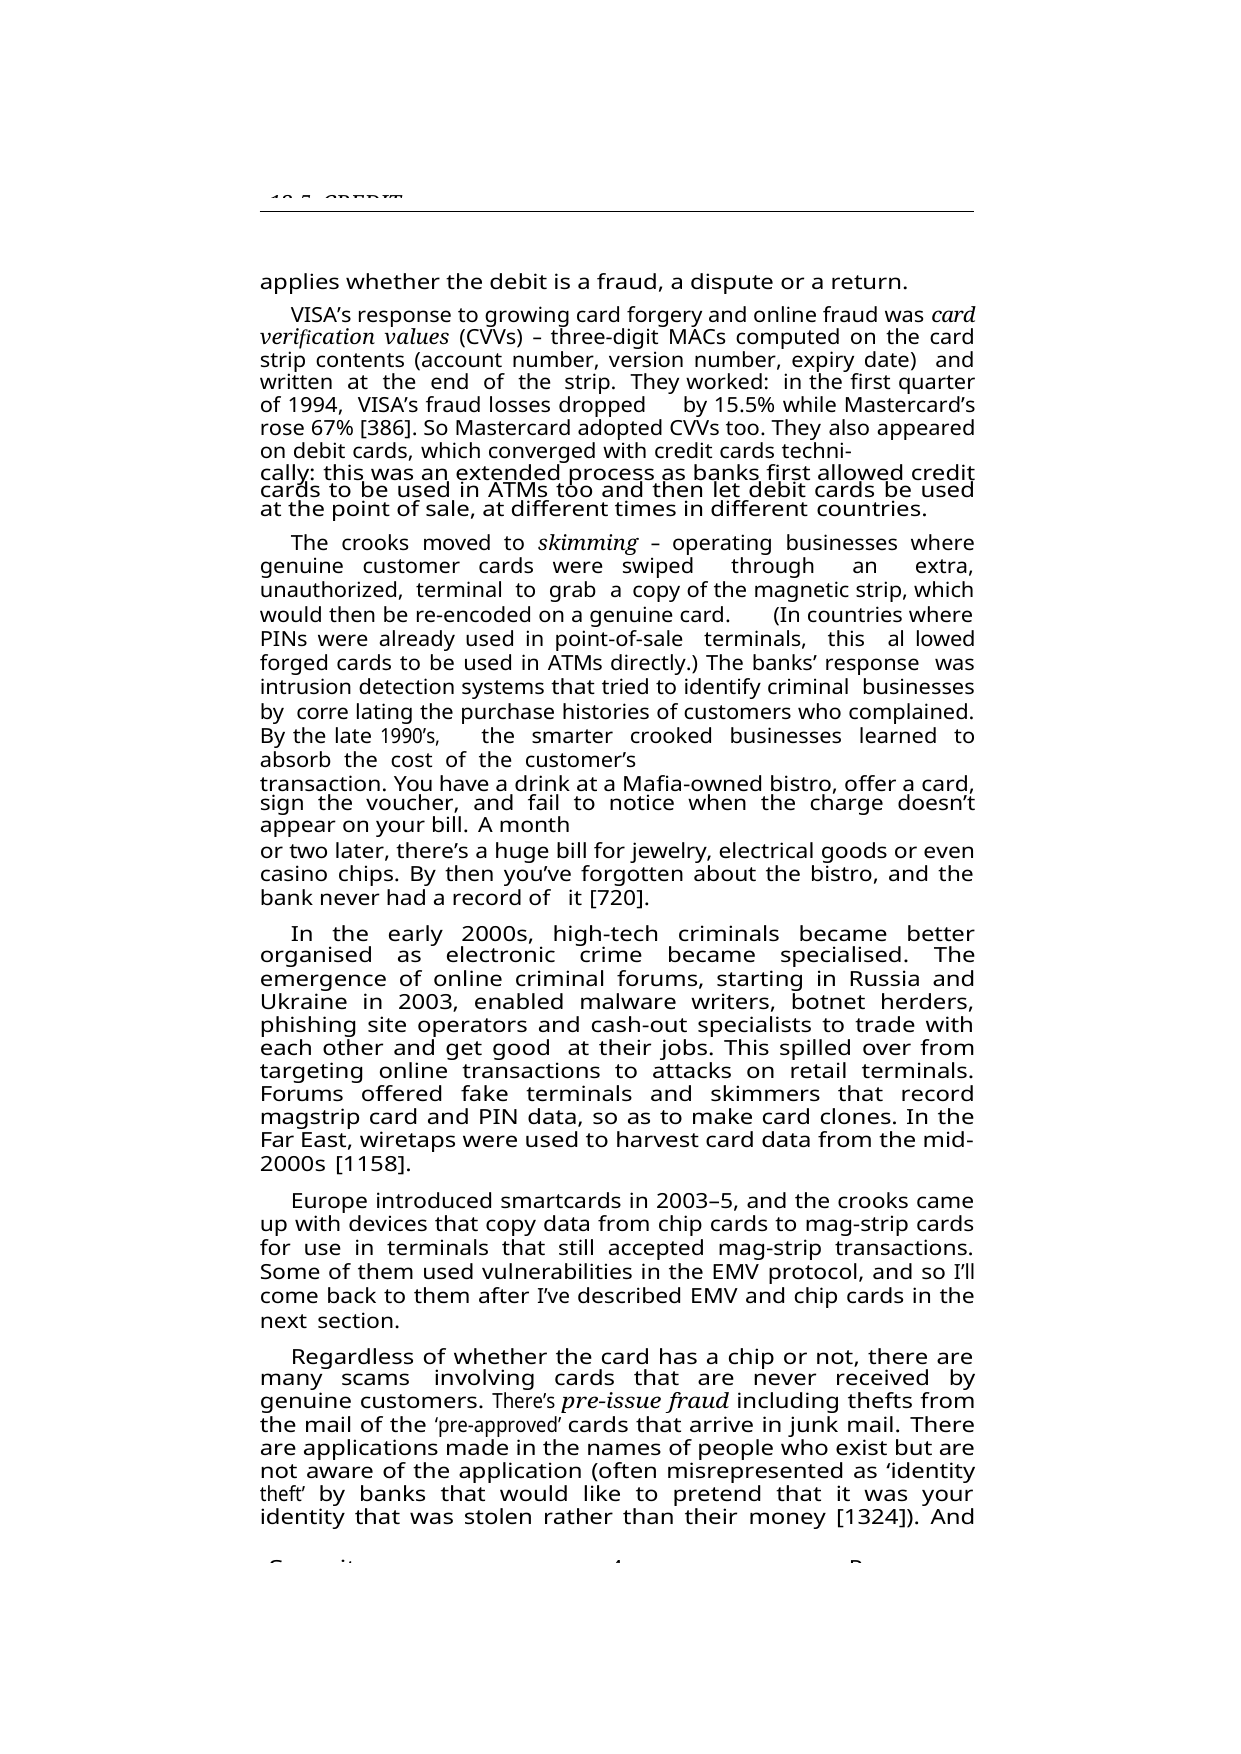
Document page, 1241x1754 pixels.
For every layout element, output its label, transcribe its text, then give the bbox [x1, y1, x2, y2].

text or two later, there’s a huge bill for jewelry, electrical goods or even casino chips. By then you’ve forgotten about the bistro, and the bank never had a record of it [720]. [259, 839, 975, 912]
text In the early 2000s, high-tech criminals became better organised as electronic crime became specialised. The emergence of online criminal forums, starting in Russia and Ukraine in 2003, enabled malware writers, botnet herders, phishing site operators and cash-out specialists to trade with each other and get good at their jobs. This spilled over from targeting online transactions to attacks on retail terminals. Forums offered fake terminals and skimmers that record magstrip card and PIN data, so as to make card clones. In the Far East, wiretaps were used to harvest card data from the mid-2000s [1158]. [259, 923, 975, 1177]
text cally: this was an extended process as banks first allowed credit cards to be used in ATMs too and then let debit cards be used at the point of sale, at different times in different countries. [259, 465, 975, 523]
text The crooks moved to skimming – operating businesses where genuine customer cards were swiped through an extra, unauthorized, terminal to grab a copy of the magnetic strip, which would then be re-encoded on a genuine card. (In countries where PINs were already used in point-of-sale terminals, this al lowed forged cards to be used in ATMs directly.) The banks’ response was intrusion detection systems that tried to identify criminal businesses by corre lating the purchase histories of customers who complained. By the late 1990’s, the smarter crooked businesses learned to absorb the cost of the customer’s [259, 531, 975, 774]
text Europe introduced smartcards in 2003–5, and the crooks came up with devices that copy data from chip cards to mag-strip cards for use in terminals that still accepted mag-strip transactions. Some of them used vulnerabilities in the EMV protocol, and so I’ll come back to them after I’ve described EMV and chip cards in the next section. [259, 1189, 975, 1334]
text VISA’s response to growing card forgery and online fraud was card verification values (CVVs) – three-digit MACs computed on the card strip contents (account number, version number, expiry date) and written at the end of the strip. They worked: in the first quarter of 1994, VISA’s fraud losses dropped by 15.5% while Mastercard’s rose 67% [386]. So Mastercard adopted CVVs too. They also appeared on debit cards, which converged with credit cards techni- [259, 305, 975, 464]
text applies whether the debit is a fraud, a dispute or a return. [259, 267, 1065, 296]
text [259, 1346, 975, 1531]
text transaction. You have a drink at a Mafia-owned bistro, offer a card, sign the voucher, and fail to notice when the charge doesn’t appear on your bill. A month [259, 774, 975, 839]
